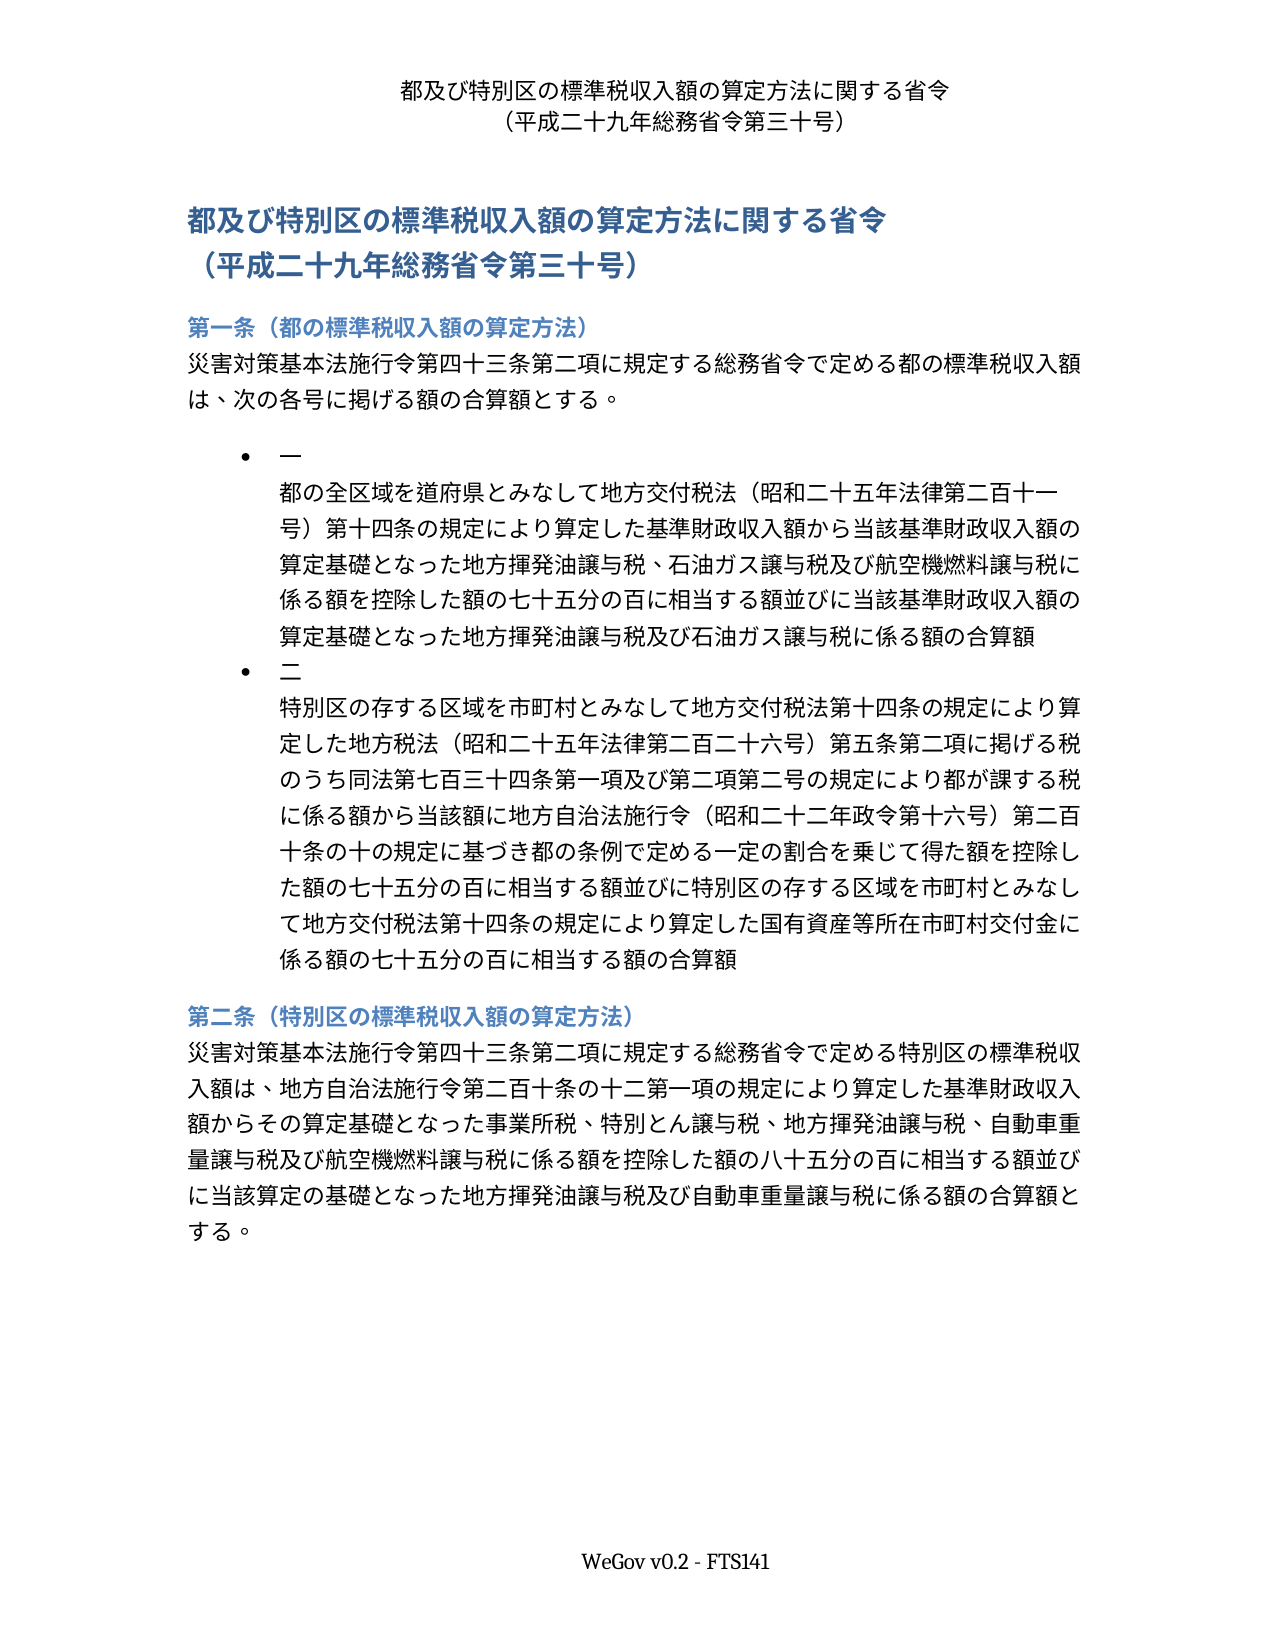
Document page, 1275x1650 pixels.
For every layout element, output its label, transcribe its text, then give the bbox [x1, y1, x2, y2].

subtitle 第一条（都の標準税収入額の算定方法） [187, 312, 1087, 343]
text 災害対策基本法施行令第四十三条第二項に規定する総務省令で定める特別区の標準税収入額は、地方自治法施行令第二百十条の十二第一項の規定により算定した基準財政収入額からその算定基礎となった事業所税、特別とん譲与税、地方揮発油譲与税、自動車重量譲与税及び航空機燃料譲与税に係る額を控除した額の八十五分の百に相当する額並びに当該算定の基礎となった地方揮発油譲与税及び自動車重量譲与税に係る額の合算額とする。 [187, 1037, 1087, 1247]
list 一 都の全区域を道府県とみなして地方交付税法（昭和二十五年法律第二百十一号）第十四条の規定により算定した基準財政収入額から当該基準財政収入額の算定基礎となった地方揮発油譲与税、石油ガス譲与税及び航空機燃料譲与税に係る額を控除した額の七十五分の百に相当する額並びに当該基準財政収入額の算定基礎となった地方揮発油譲与税及び石油ガス譲与税に係る額の合算額 [242, 441, 1087, 652]
subtitle 第二条（特別区の標準税収入額の算定方法） [187, 1001, 1087, 1032]
subtitle 都及び特別区の標準税収入額の算定方法に関する省令 （平成二十九年総務省令第三十号） [187, 200, 1087, 285]
text 災害対策基本法施行令第四十三条第二項に規定する総務省令で定める都の標準税収入額は、次の各号に掲げる額の合算額とする。 [187, 348, 1087, 415]
list 二 特別区の存する区域を市町村とみなして地方交付税法第十四条の規定により算定した地方税法（昭和二十五年法律第二百二十六号）第五条第二項に掲げる税のうち同法第七百三十四条第一項及び第二項第二号の規定により都が課する税に係る額から当該額に地方自治法施行令（昭和二十二年政令第十六号）第二百十条の十の規定に基づき都の条例で定める一定の割合を乗じて得た額を控除した額の七十五分の百に相当する額並びに特別区の存する区域を市町村とみなして地方交付税法第十四条の規定により算定した国有資産等所在市町村交付金に係る額の七十五分の百に相当する額の合算額 [242, 656, 1087, 975]
